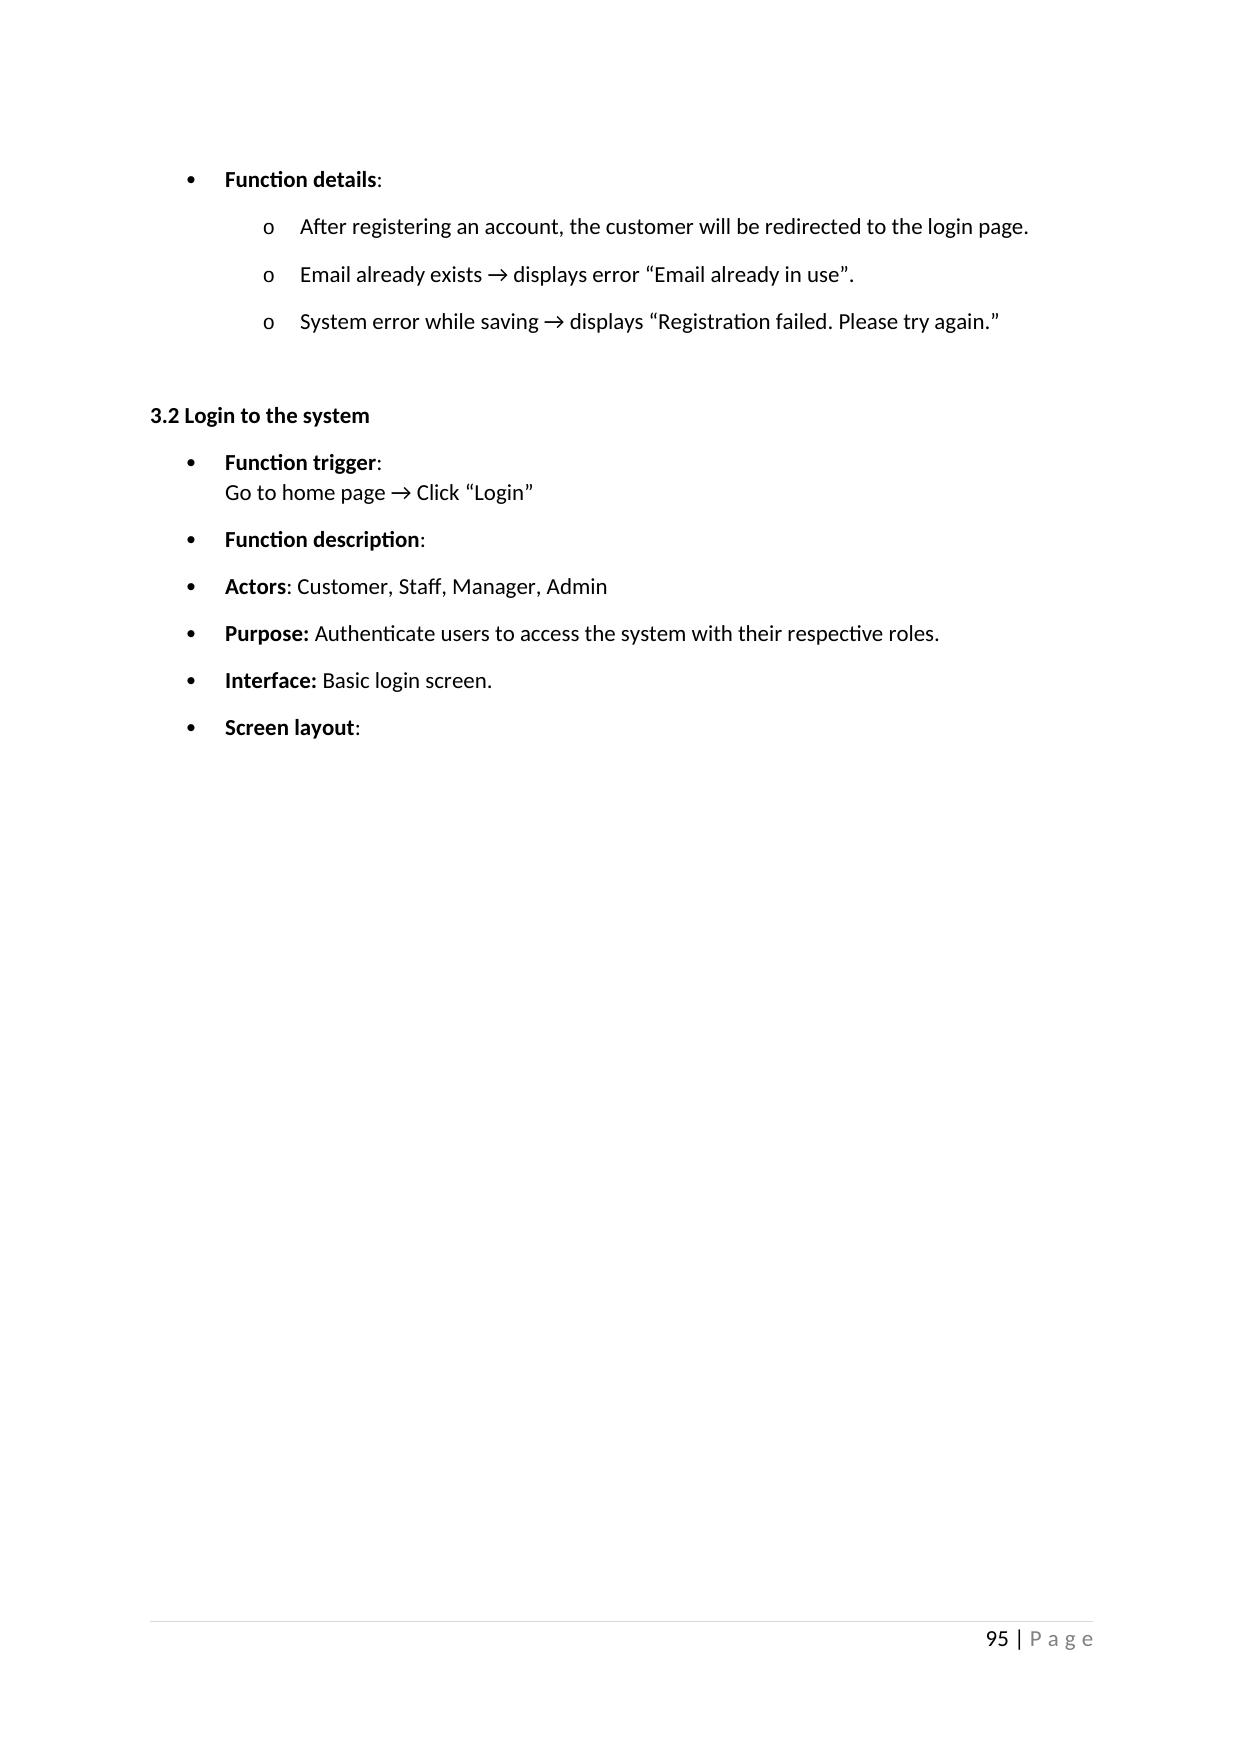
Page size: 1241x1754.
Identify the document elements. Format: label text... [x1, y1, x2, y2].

list Function description: [187, 525, 1093, 553]
list After registering an account, the customer will be redirected to the login page. [262, 212, 1093, 241]
list Screen layout: [187, 713, 1093, 741]
text 3.2 Login to the system [150, 401, 1093, 429]
list Interface: Basic login screen. [187, 666, 1093, 694]
list Email already exists → displays error “Email already in use”. [262, 260, 1093, 288]
list System error while saving → displays “Registration failed. Please try again.” [262, 307, 1093, 336]
list Function trigger: Go to home page → Click “Login” [187, 448, 1093, 506]
list Purpose: Authenticate users to access the system with their respective roles. [187, 619, 1093, 647]
list Actors: Customer, Staff, Manager, Admin [187, 572, 1093, 600]
list Function details: [187, 165, 1093, 193]
